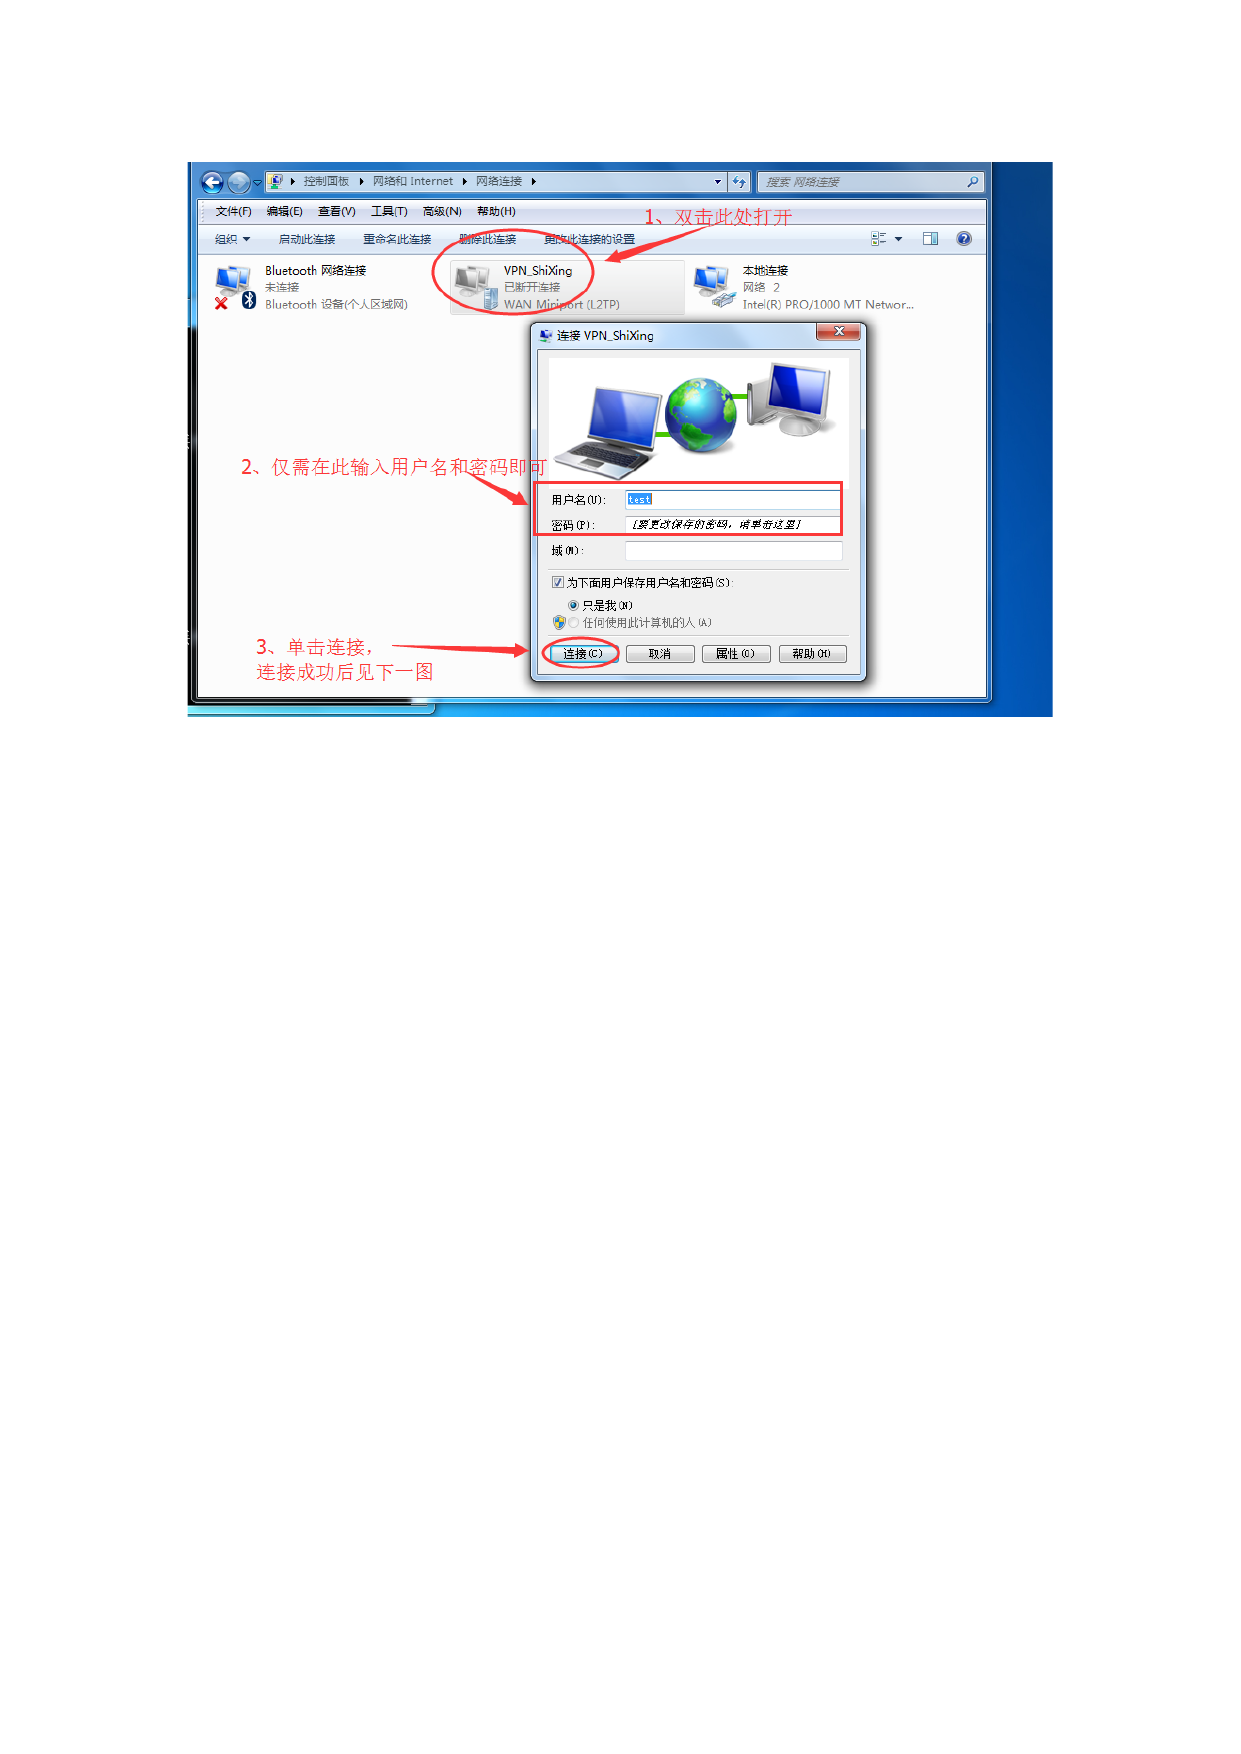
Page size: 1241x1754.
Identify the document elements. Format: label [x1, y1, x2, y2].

picture [187, 162, 1053, 717]
